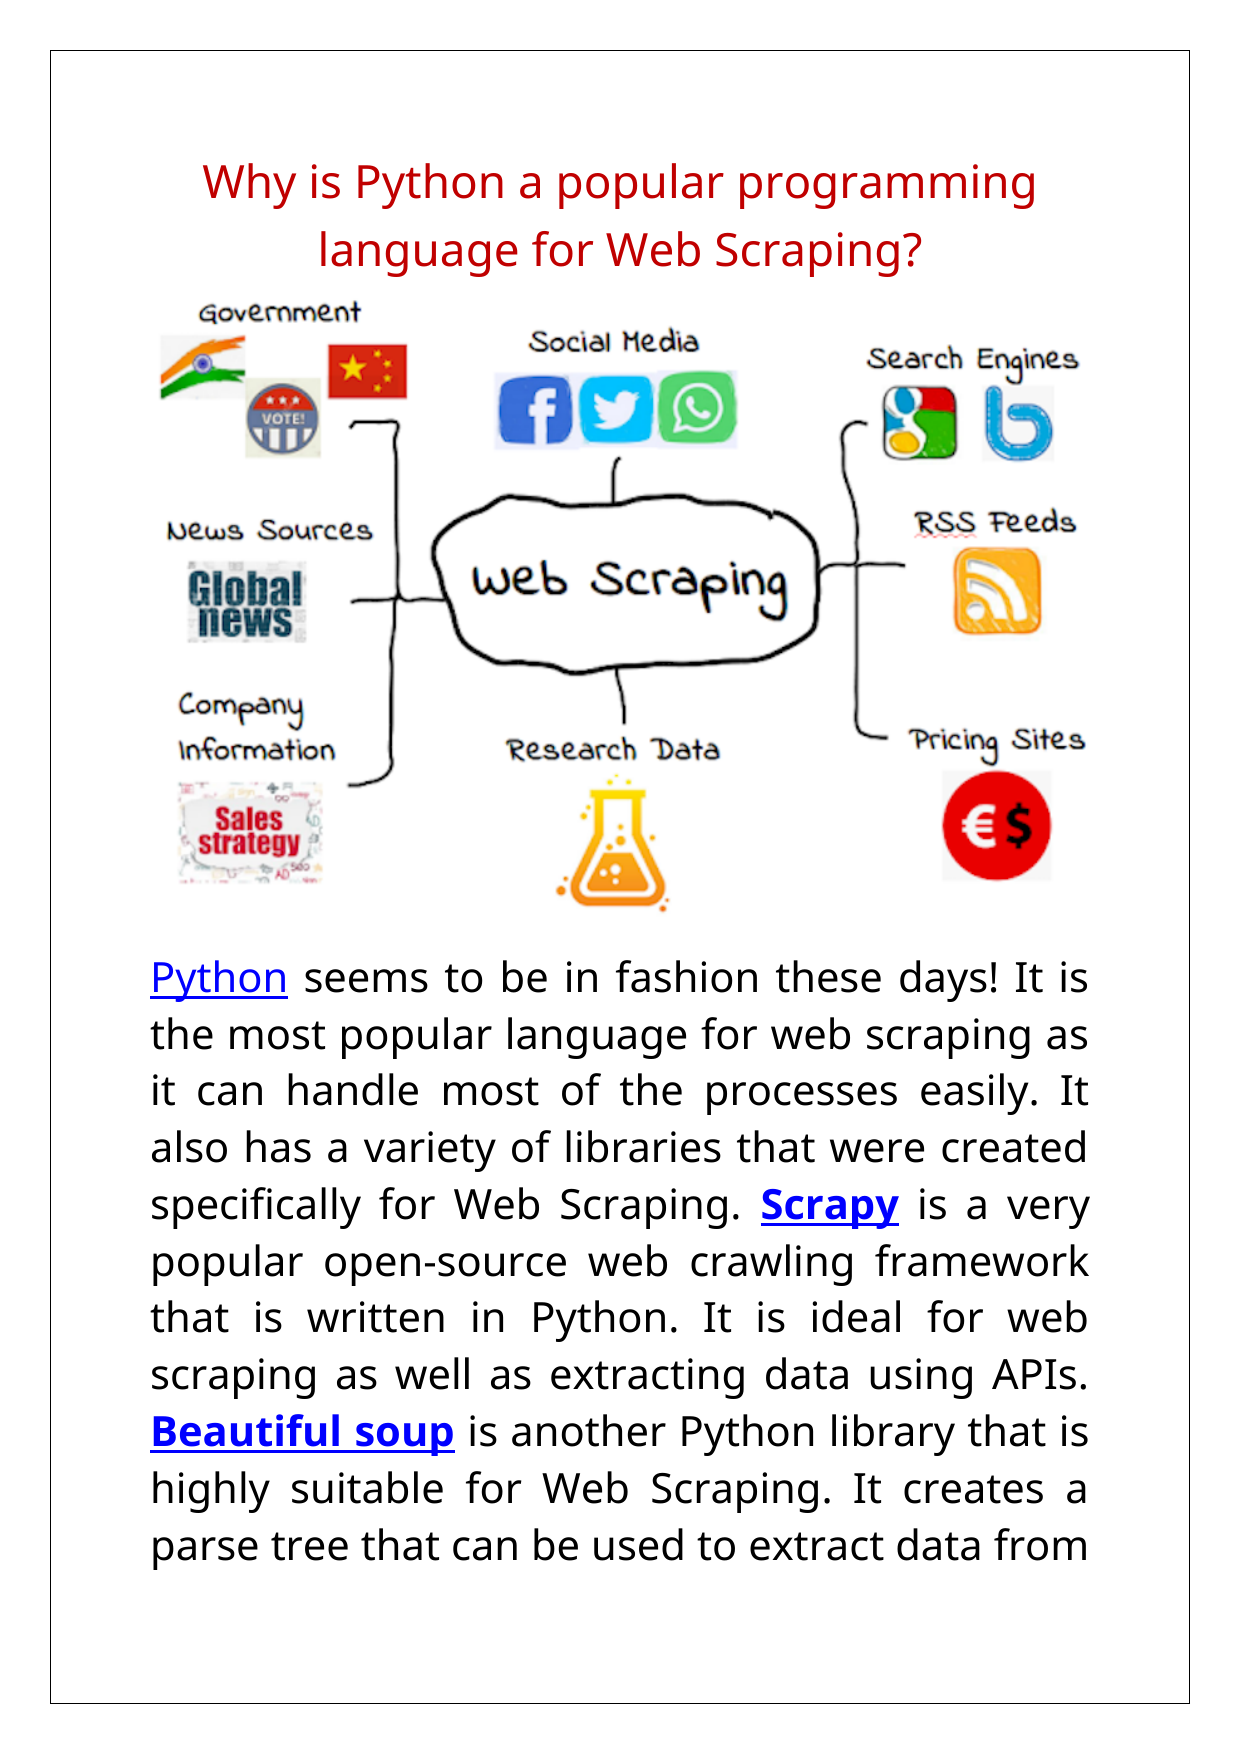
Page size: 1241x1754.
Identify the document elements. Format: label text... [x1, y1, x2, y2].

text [150, 948, 1090, 1572]
picture [150, 284, 1091, 917]
subtitle Why is Python a popular programming language for Web Scraping? [150, 150, 1090, 280]
